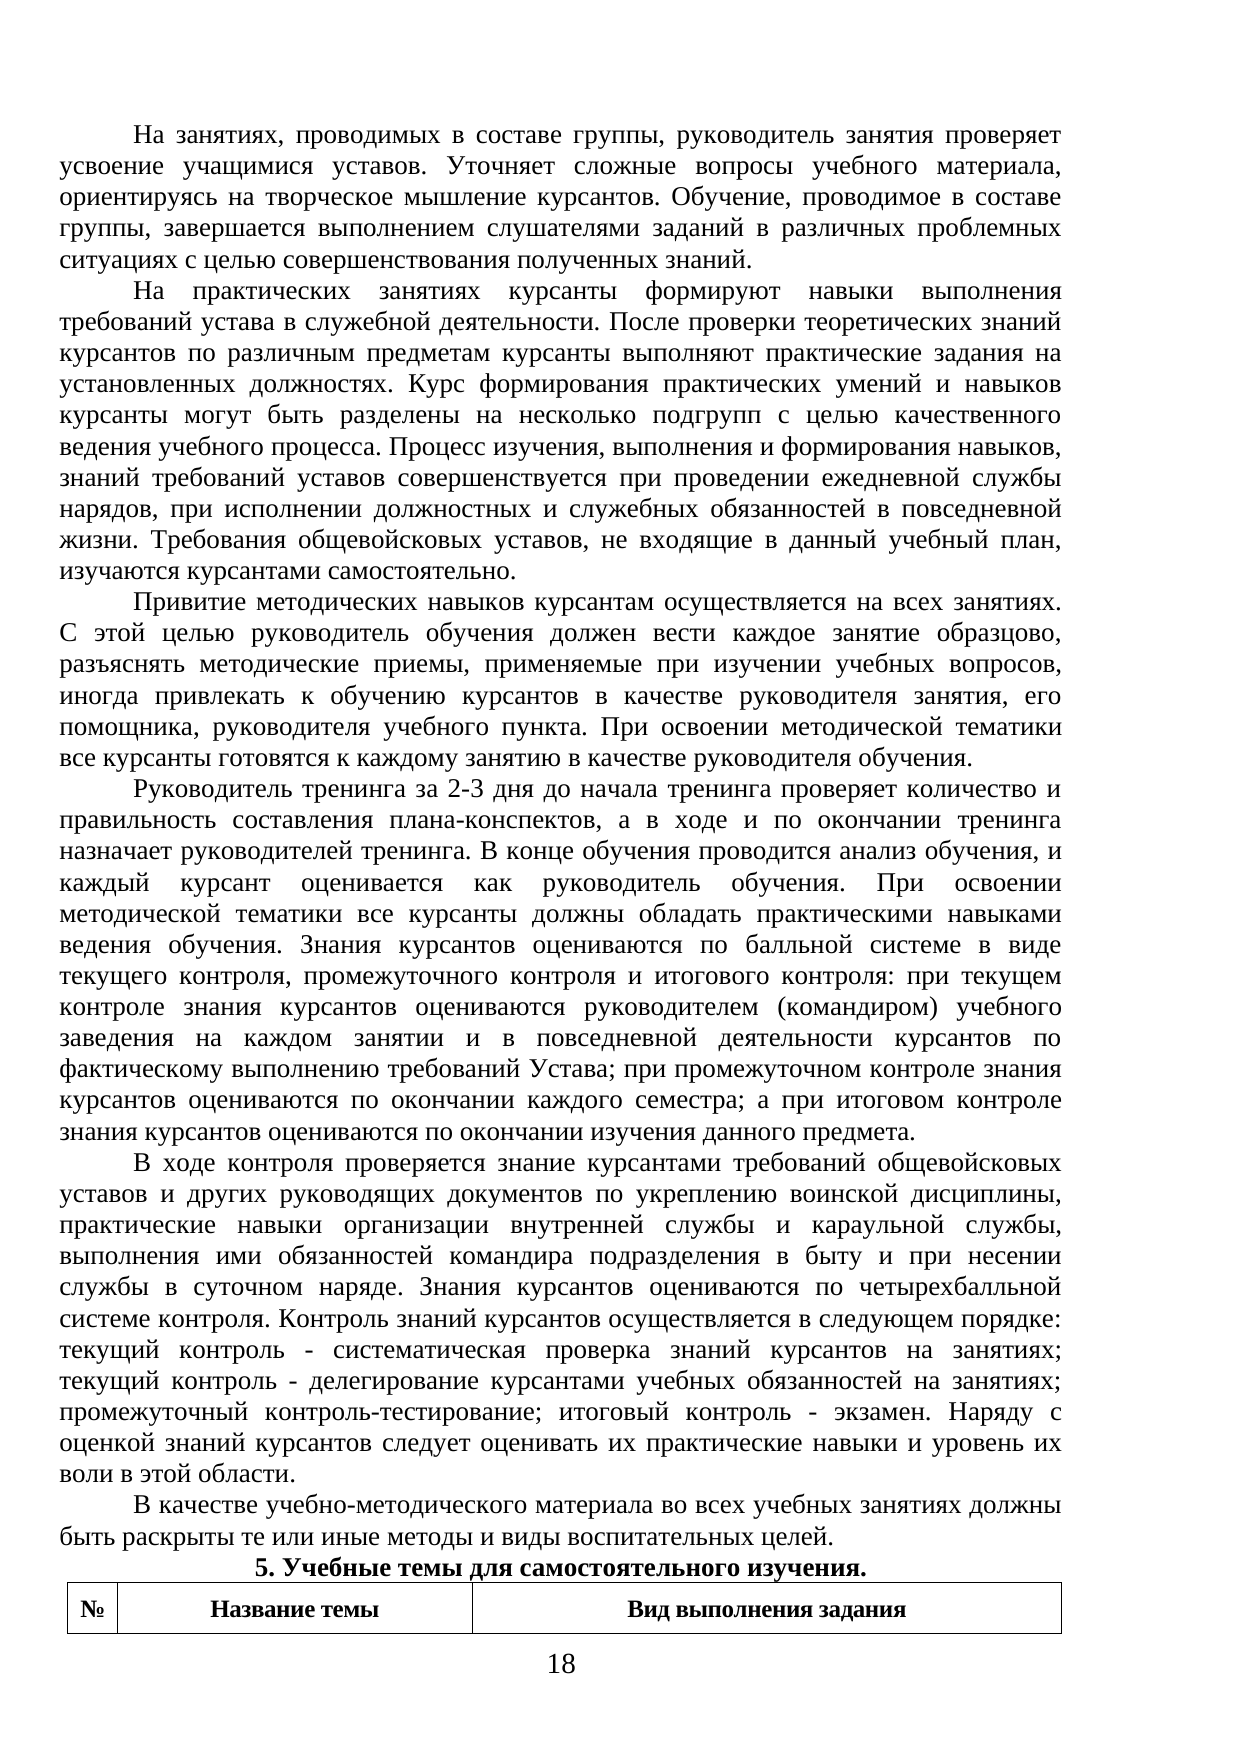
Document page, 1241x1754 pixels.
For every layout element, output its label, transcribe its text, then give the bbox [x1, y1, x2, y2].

table_header № [68, 1583, 117, 1633]
table_header Вид выполнения задания [473, 1583, 1061, 1633]
table_header Название темы [118, 1583, 472, 1633]
text На занятиях, проводимых в составе группы, руководитель занятия проверяет усвоение учащимися уставов. Уточняет сложные вопросы учебного материала, ориентируясь на творческое мышление курсантов. Обучение, проводимое в составе группы, завершается выполнением слушателями заданий в различных проблемных ситуациях с целью совершенствования полученных знаний. [59, 118, 1063, 274]
text На практических занятиях курсанты формируют навыки выполнения требований устава в служебной деятельности. После проверки теоретических знаний курсантов по различным предметам курсанты выполняют практические задания на установленных должностях. Курс формирования практических умений и навыков курсанты могут быть разделены на несколько подгрупп с целью качественного ведения учебного процесса. Процесс изучения, выполнения и формирования навыков, знаний требований уставов совершенствуется при проведении ежедневной службы нарядов, при исполнении должностных и служебных обязанностей в повседневной жизни. Требования общевойсковых уставов, не входящие в данный учебный план, изучаются курсантами самостоятельно. [59, 274, 1063, 585]
text В качестве учебно-методического материала во всех учебных занятиях должны быть раскрыты те или иные методы и виды воспитательных целей. [59, 1488, 1063, 1551]
text Привитие методических навыков курсантам осуществляется на всех занятиях. С этой целью руководитель обучения должен вести каждое занятие образцово, разъяснять методические приемы, применяемые при изучении учебных вопросов, иногда привлекать к обучению курсантов в качестве руководителя занятия, его помощника, руководителя учебного пункта. При освоении методической тематики все курсанты готовятся к каждому занятию в качестве руководителя обучения. [59, 585, 1063, 772]
text 5. Учебные темы для самостоятельного изучения. [59, 1551, 1063, 1582]
text В ходе контроля проверяется знание курсантами требований общевойсковых уставов и других руководящих документов по укреплению воинской дисциплины, практические навыки организации внутренней службы и караульной службы, выполнения ими обязанностей командира подразделения в быту и при несении службы в суточном наряде. Знания курсантов оцениваются по четырехбалльной системе контроля. Контроль знаний курсантов осуществляется в следующем порядке: текущий контроль - систематическая проверка знаний курсантов на занятиях; текущий контроль - делегирование курсантами учебных обязанностей на занятиях; промежуточный контроль-тестирование; итоговый контроль - экзамен. Наряду с оценкой знаний курсантов следует оценивать их практические навыки и уровень их воли в этой области. [59, 1146, 1063, 1488]
text Руководитель тренинга за 2-3 дня до начала тренинга проверяет количество и правильность составления плана-конспектов, а в ходе и по окончании тренинга назначает руководителей тренинга. В конце обучения проводится анализ обучения, и каждый курсант оценивается как руководитель обучения. При освоении методической тематики все курсанты должны обладать практическими навыками ведения обучения. Знания курсантов оцениваются по балльной системе в виде текущего контроля, промежуточного контроля и итогового контроля: при текущем контроле знания курсантов оцениваются руководителем (командиром) учебного заведения на каждом занятии и в повседневной деятельности курсантов по фактическому выполнению требований Устава; при промежуточном контроле знания курсантов оцениваются по окончании каждого семестра; а при итоговом контроле знания курсантов оцениваются по окончании изучения данного предмета. [59, 772, 1063, 1146]
